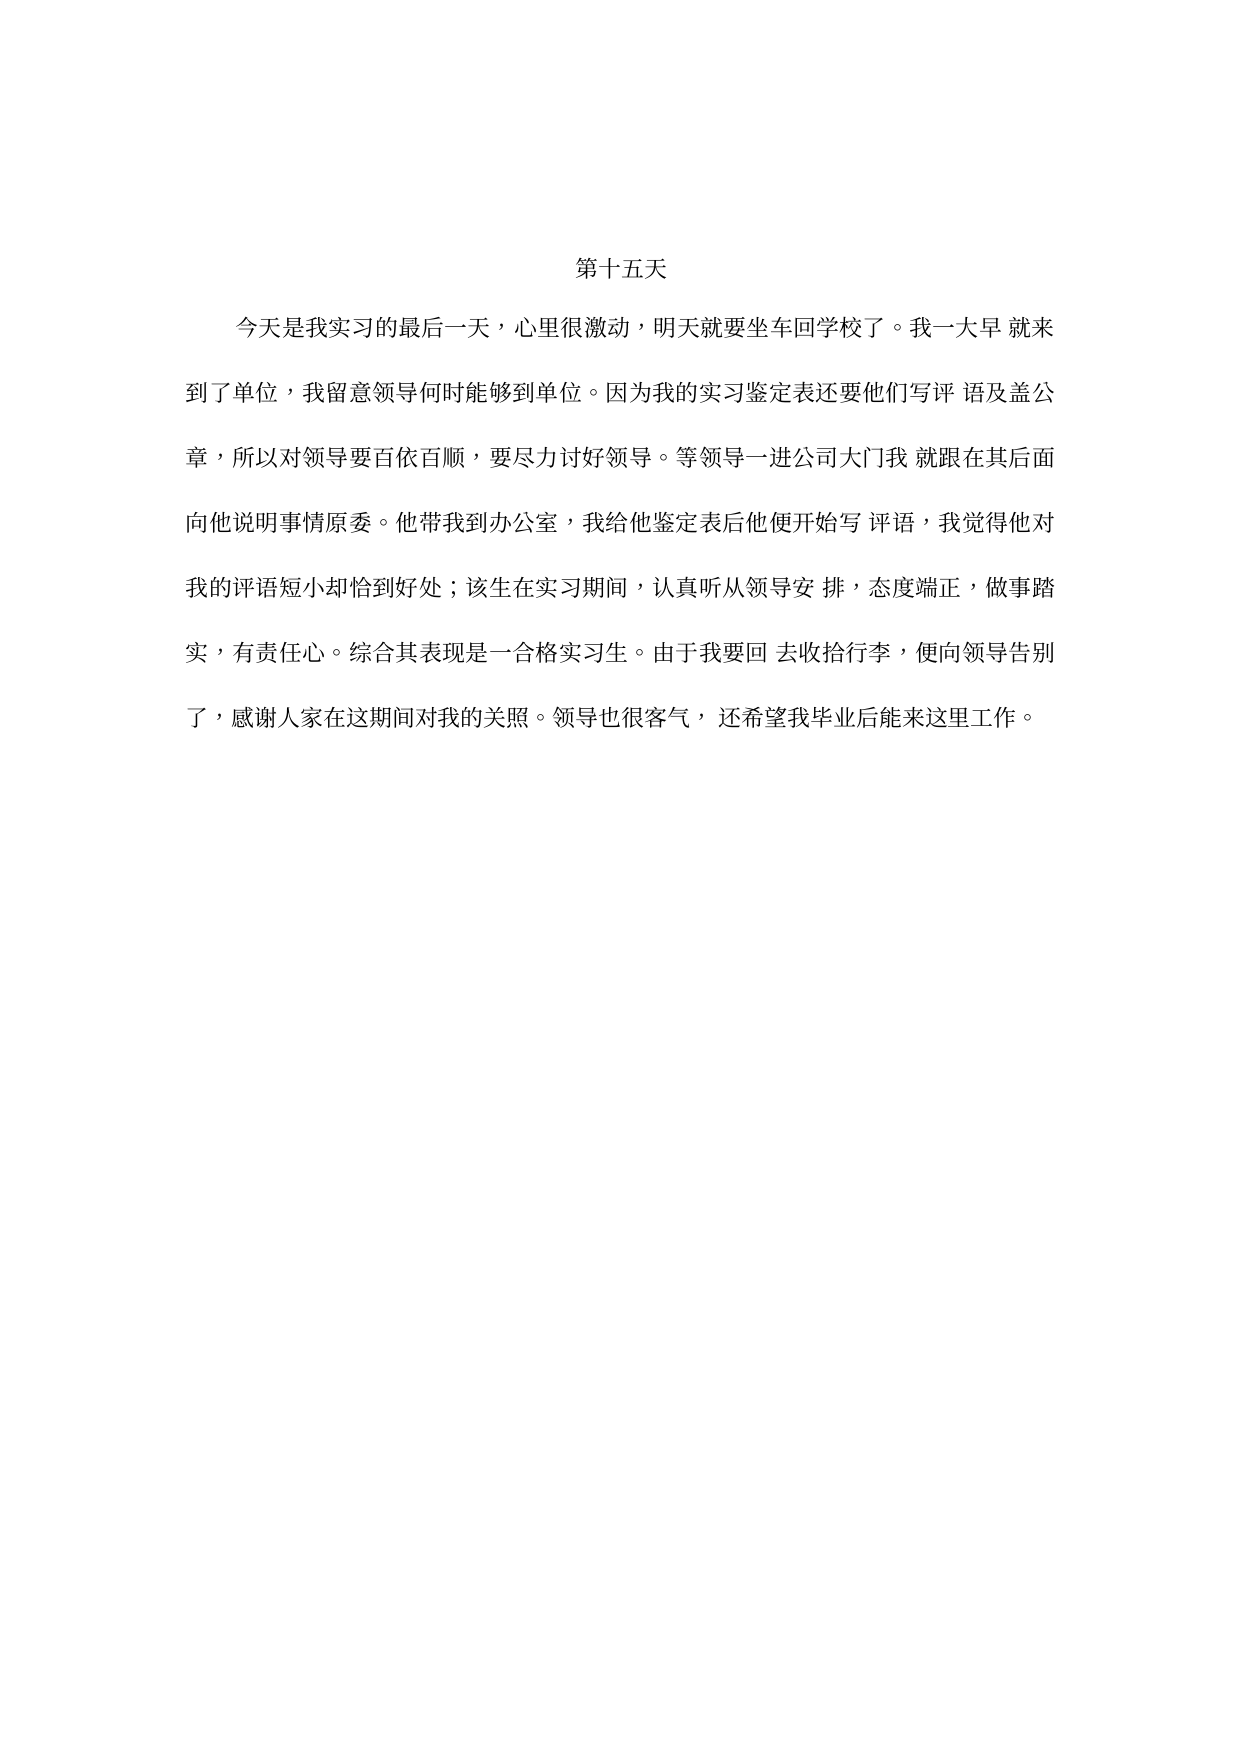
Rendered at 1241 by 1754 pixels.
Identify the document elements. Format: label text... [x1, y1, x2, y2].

text 第十五天 [186, 251, 1057, 284]
text 今天是我实习的最后一天，心里很激动，明天就要坐车回学校了。我一大早 就来到了单位，我留意领导何时能够到单位。因为我的实习鉴定表还要他们写评 语及盖公章，所以对领导要百依百顺，要尽力讨好领导。等领导一进公司大门我 就跟在其后面向他说明事情原委。他带我到办公室，我给他鉴定表后他便开始写 评语，我觉得他对我的评语短小却恰到好处；该生在实习期间，认真听从领导安 排，态度端正，做事踏实，有责任心。综合其表现是一合格实习生。由于我要回 去收拾行李，便向领导告别了，感谢人家在这期间对我的关照。领导也很客气， 还希望我毕业后能来这里工作。 [186, 284, 1057, 739]
